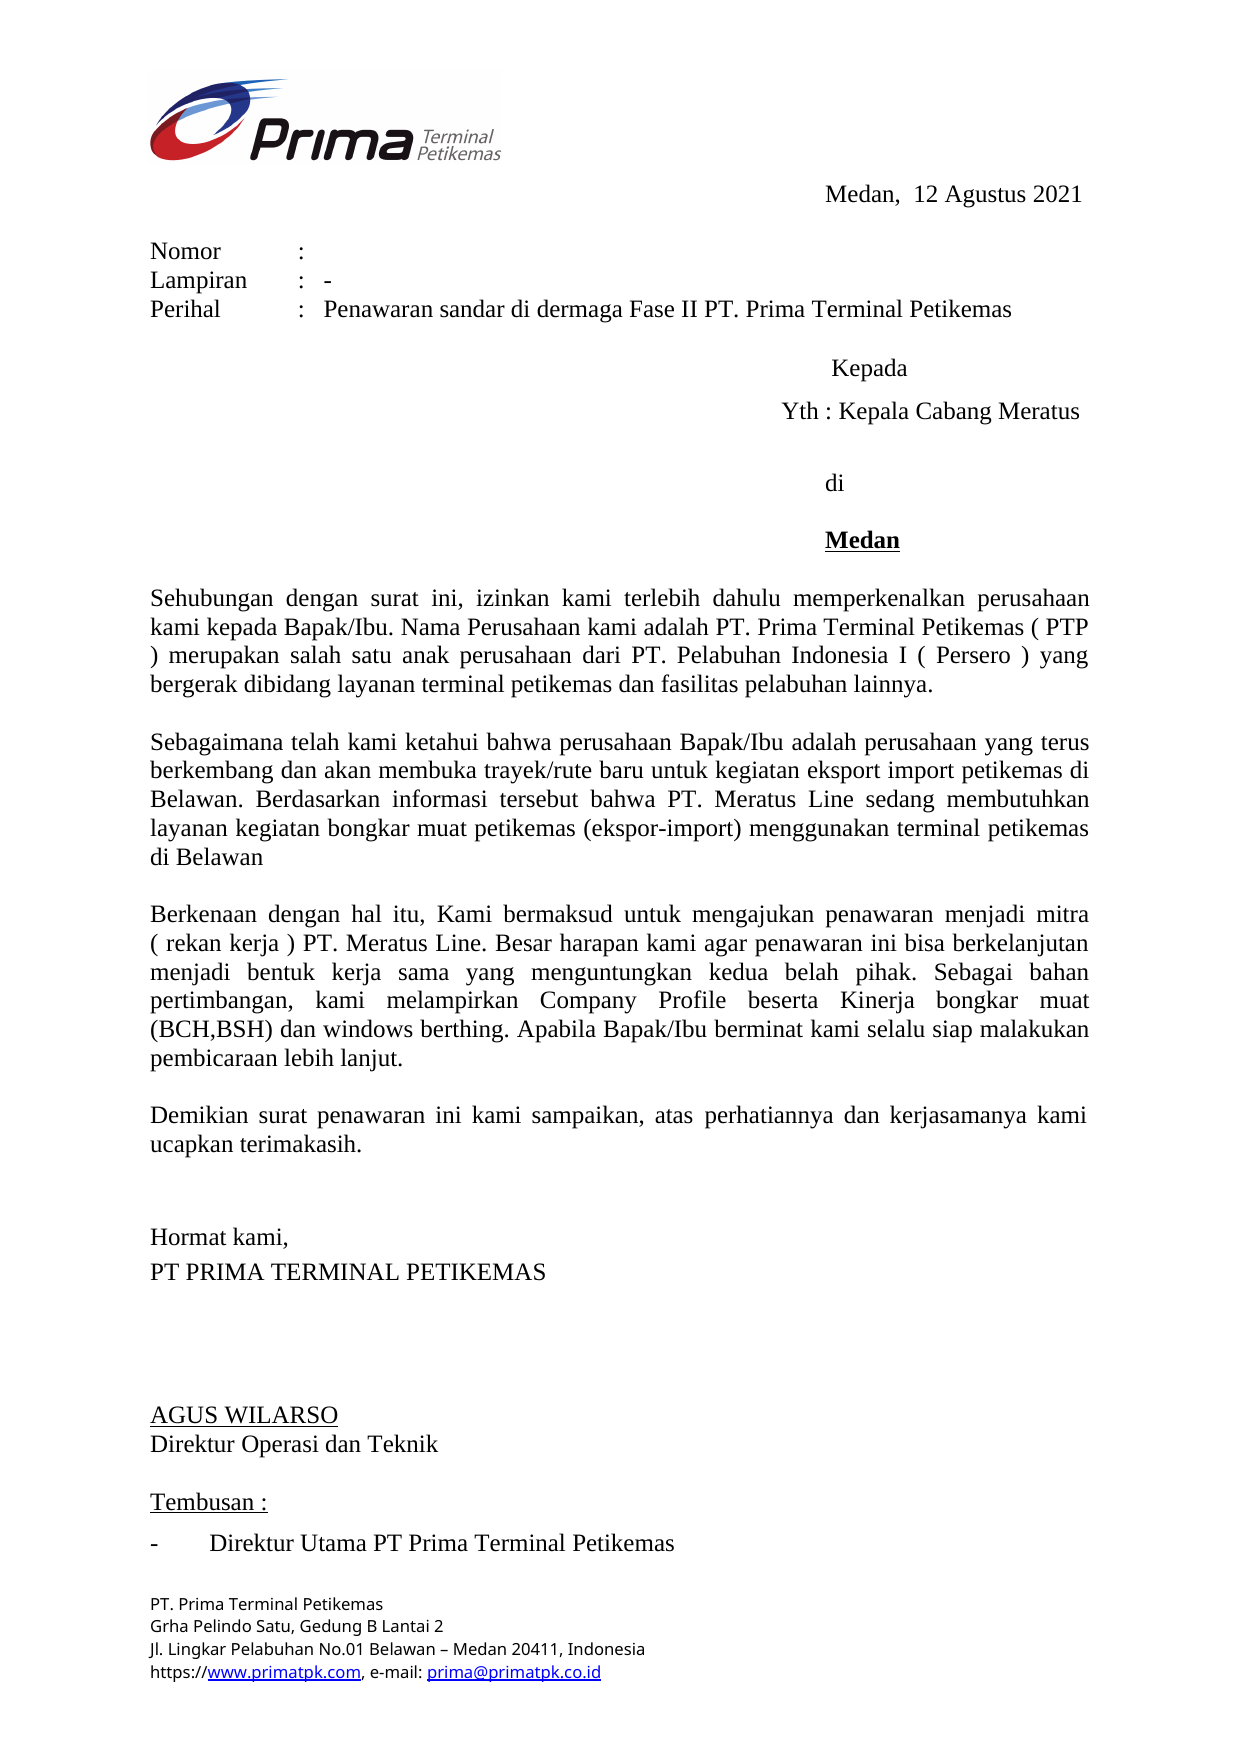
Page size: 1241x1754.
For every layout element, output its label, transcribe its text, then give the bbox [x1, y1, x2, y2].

text Yth : Kepala Cabang Meratus [600, 396, 1087, 425]
text di [750, 468, 1087, 497]
text Hormat kami, [150, 1222, 1240, 1251]
text Lampiran : - [150, 265, 1087, 294]
text Nomor : [150, 236, 1087, 265]
text Sebagaimana telah kami ketahui bahwa perusahaan Bapak/Ibu adalah perusahaan yang terus berkembang dan akan membuka trayek/rute baru untuk kegiatan eksport import petikemas di Belawan. Berdasarkan informasi tersebut bahwa PT. Meratus Line sedang membutuhkan layanan kegiatan bongkar muat petikemas (ekspor-import) menggunakan terminal petikemas di Belawan [150, 727, 1090, 871]
text Kepada [750, 353, 1087, 382]
text Berkenaan dengan hal itu, Kami bermaksud untuk mengajukan penawaran menjadi mitra ( rekan kerja ) PT. Meratus Line. Besar harapan kami agar penawaran ini bisa berkelanjutan menjadi bentuk kerja sama yang menguntungkan kedua belah pihak. Sebagai bahan pertimbangan, kami melampirkan Company Profile beserta Kinerja bongkar muat (BCH,BSH) dan windows berthing. Apabila Bapak/Ibu berminat kami selalu siap malakukan pembicaraan lebih lanjut. [150, 899, 1090, 1072]
text Direktur Operasi dan Teknik [150, 1429, 1240, 1458]
text Medan [750, 526, 1087, 554]
text Sehubungan dengan surat ini, izinkan kami terlebih dahulu memperkenalkan perusahaan kami kepada Bapak/Ibu. Nama Perusahaan kami adalah PT. Prima Terminal Petikemas ( PTP ) merupakan salah satu anak perusahaan dari PT. Pelabuhan Indonesia I ( Persero ) yang bergerak dibidang layanan terminal petikemas dan fasilitas pelabuhan lainnya. [150, 583, 1090, 698]
text Medan, 12 Agustus 2021 [825, 179, 1087, 207]
text Demikian surat penawaran ini kami sampaikan, atas perhatiannya dan kerjasamanya kami ucapkan terimakasih. [150, 1101, 1087, 1158]
text Perihal : Penawaran sandar di dermaga Fase II PT. Prima Terminal Petikemas [150, 294, 1087, 322]
text Tembusan : [150, 1487, 1240, 1516]
picture [147, 70, 504, 164]
text - Direktur Utama PT Prima Terminal Petikemas [150, 1528, 1240, 1557]
text AGUS WILARSO [150, 1401, 1240, 1429]
text PT PRIMA TERMINAL PETIKEMAS [150, 1257, 1240, 1286]
